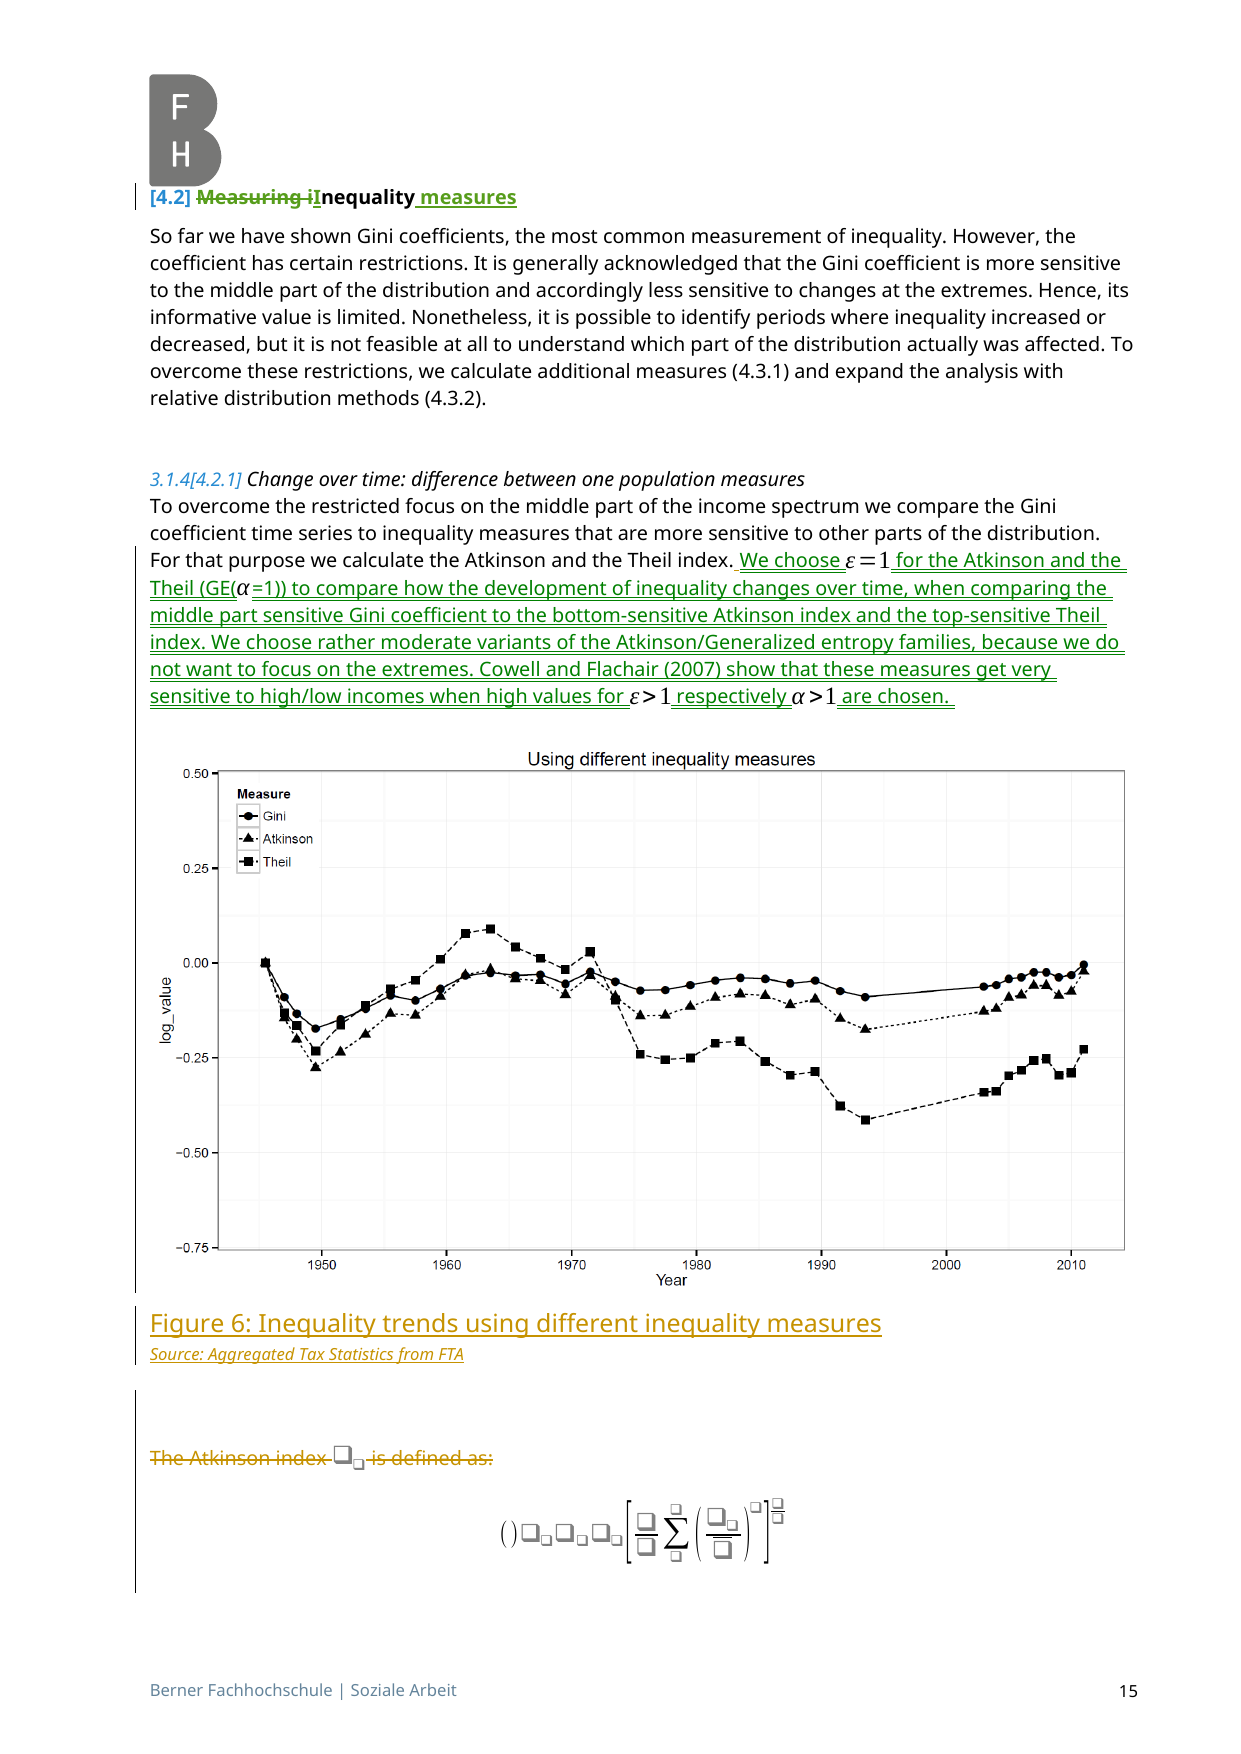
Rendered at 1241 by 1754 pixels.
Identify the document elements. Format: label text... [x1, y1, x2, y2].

subtitle nequality [149, 183, 1136, 210]
text So far we have shown Gini coefficients, the most common measurement of inequality. However, the coefficient has certain restrictions. It is generally acknowledged that the Gini coefficient is more sensitive to the middle part of the distribution and accordingly less sensitive to changes at the extremes. Hence, its informative value is limited. Nonetheless, it is possible to identify periods where inequality increased or decreased, but it is not feasible at all to understand which part of the distribution actually was affected. To overcome these restrictions, we calculate additional measures (.2.1) and expand the analysis with relative distribution methods (.2.2). [149, 223, 1136, 411]
subtitle Change over time: difference between one population measures [149, 465, 1136, 492]
text To overcome the restricted focus on the middle part of the income spectrum we compare the Gini coefficient time series to inequality measures that are more sensitive to other parts of the distribution. For that purpose we calculate the Atkinson and the Theil index. [149, 492, 1136, 710]
